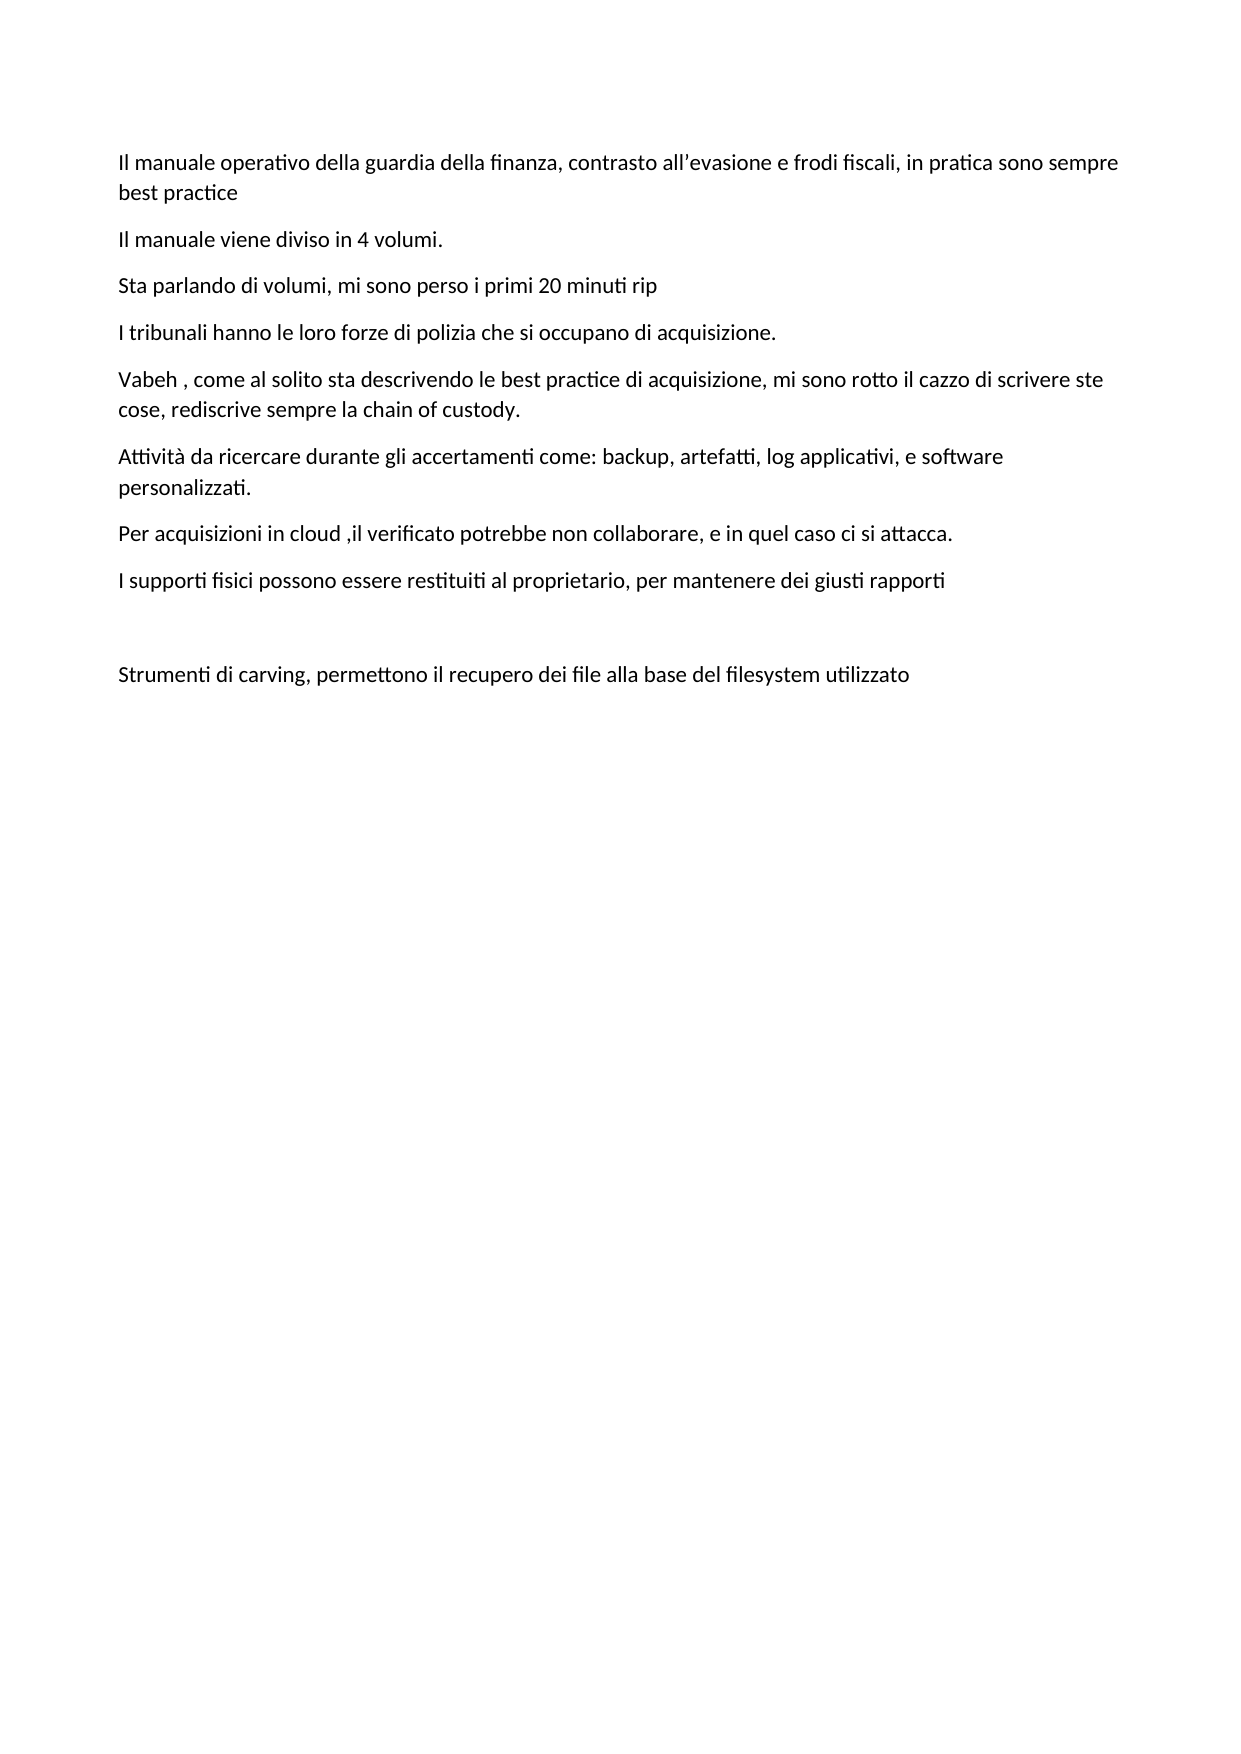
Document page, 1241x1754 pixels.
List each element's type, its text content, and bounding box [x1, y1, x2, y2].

text I supporti fisici possono essere restituiti al proprietario, per mantenere dei giusti rapporti [118, 566, 1122, 594]
text Il manuale viene diviso in 4 volumi. [118, 225, 1122, 253]
text Attività da ricercare durante gli accertamenti come: backup, artefatti, log applicativi, e software personalizzati. [118, 442, 1122, 501]
text Sta parlando di volumi, mi sono perso i primi 20 minuti rip [118, 272, 1122, 299]
text Vabeh , come al solito sta descrivendo le best practice di acquisizione, mi sono rotto il cazzo di scrivere ste cose, rediscrive sempre la chain of custody. [118, 365, 1122, 423]
text Per acquisizioni in cloud ,il verificato potrebbe non collaborare, e in quel caso ci si attacca. [118, 519, 1122, 547]
text Il manuale operativo della guardia della finanza, contrasto all’evasione e frodi fiscali, in pratica sono sempre best practice [118, 148, 1122, 206]
text I tribunali hanno le loro forze di polizia che si occupano di acquisizione. [118, 318, 1122, 346]
text Strumenti di carving, permettono il recupero dei file alla base del filesystem utilizzato [118, 660, 1122, 688]
